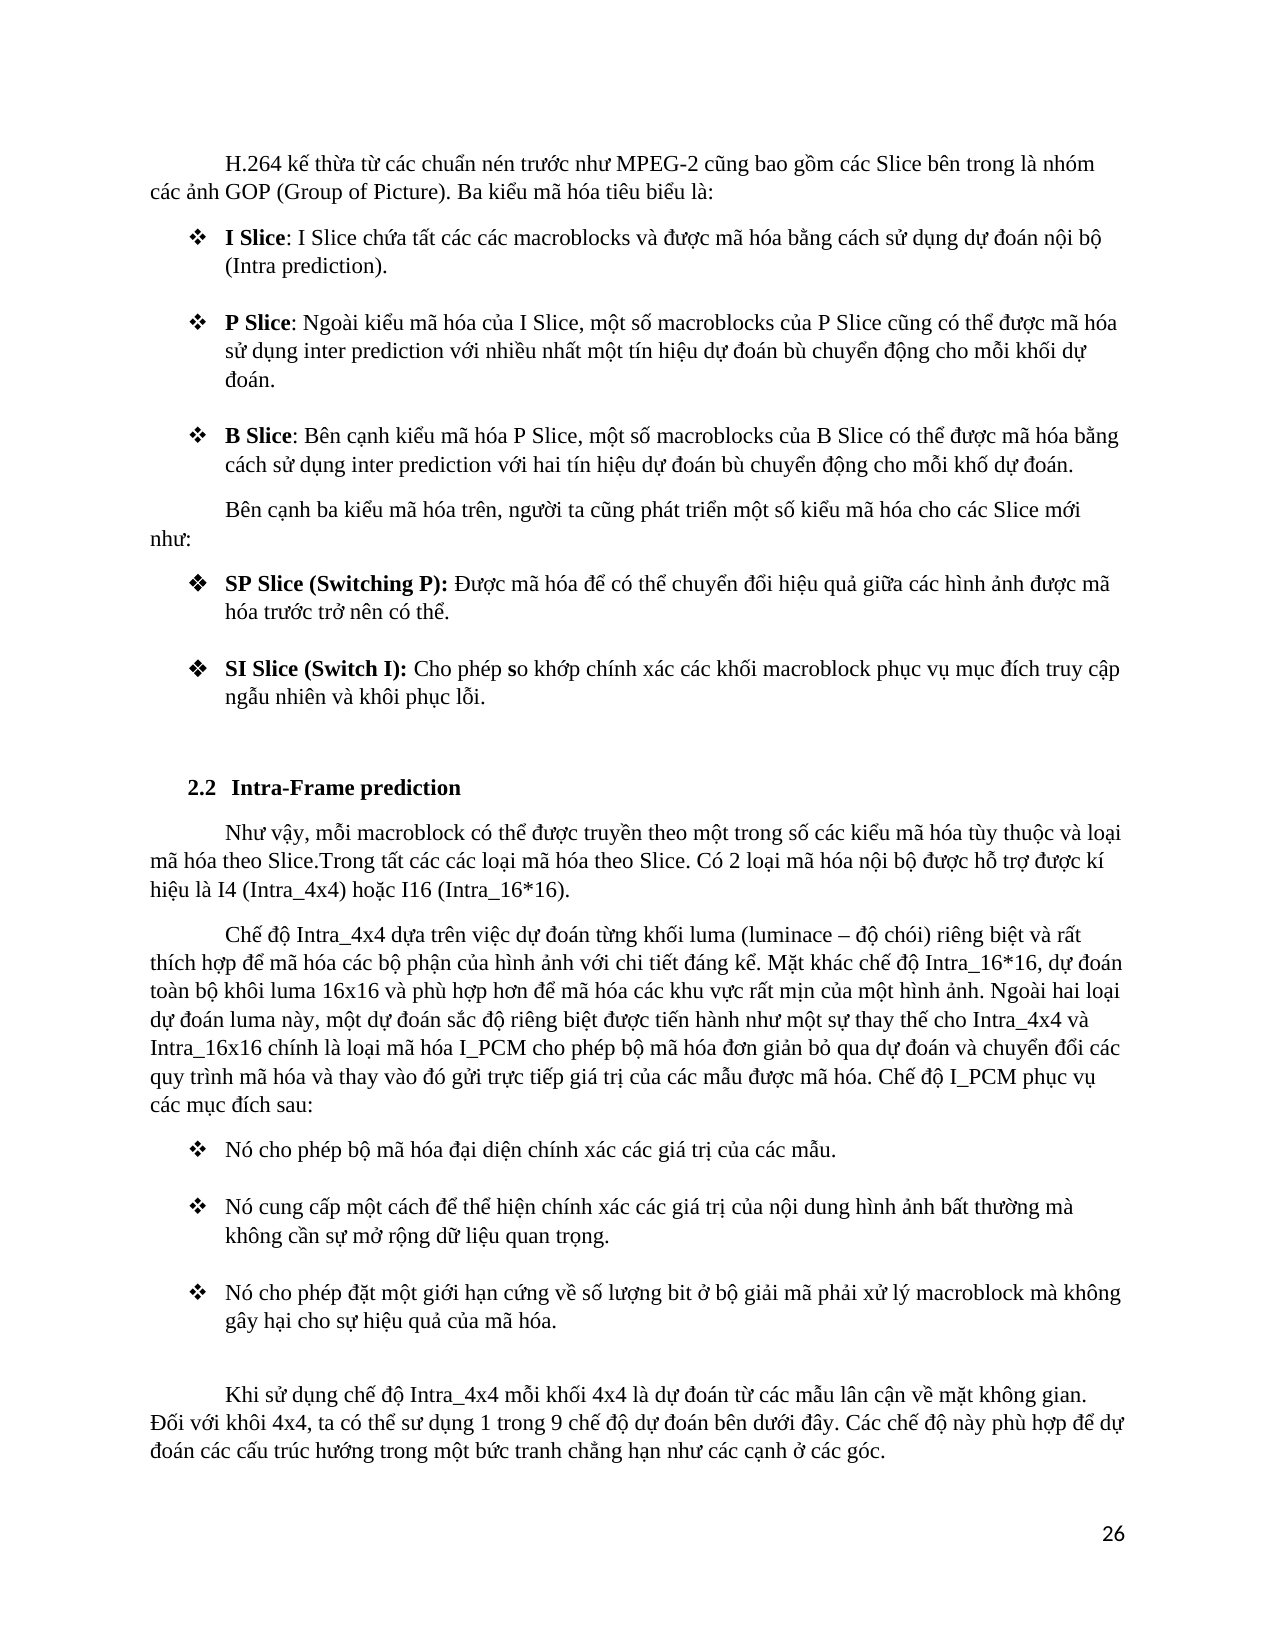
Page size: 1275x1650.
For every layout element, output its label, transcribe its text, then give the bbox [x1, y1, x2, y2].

list I Slice: I Slice chứa tất các các macroblocks và được mã hóa bằng cách sử dụng dự đoán nội bộ (Intra prediction). [187, 223, 1125, 278]
list Intra-Frame prediction [187, 774, 1125, 800]
list P Slice: Ngoài kiểu mã hóa của I Slice, một số macroblocks của P Slice cũng có thể được mã hóa sử dụng inter prediction với nhiều nhất một tín hiệu dự đoán bù chuyển động cho mỗi khối dự đoán. [187, 309, 1125, 392]
list Nó cho phép đặt một giới hạn cứng về số lượng bit ở bộ giải mã phải xử lý macroblock mà không gây hại cho sự hiệu quả của mã hóa. [187, 1279, 1125, 1333]
text Chế độ Intra_4x4 dựa trên việc dự đoán từng khối luma (luminace – độ chói) riêng biệt và rất thích hợp để mã hóa các bộ phận của hình ảnh với chi tiết đáng kể. Mặt khác chế độ Intra_16*16, dự đoán toàn bộ khôi luma 16x16 và phù hợp hơn để mã hóa các khu vực rất mịn của một hình ảnh. Ngoài hai loại dự đoán luma này, một dự đoán sắc độ riêng biệt được tiến hành như một sự thay thế cho Intra_4x4 và Intra_16x16 chính là loại mã hóa I_PCM cho phép bộ mã hóa đơn giản bỏ qua dự đoán và chuyển đổi các quy trình mã hóa và thay vào đó gửi trực tiếp giá trị của các mẫu được mã hóa. Chế độ I_PCM phục vụ các mục đích sau: [150, 921, 1125, 1118]
text H.264 kế thừa từ các chuẩn nén trước như MPEG-2 cũng bao gồm các Slice bên trong là nhóm các ảnh GOP (Group of Picture). Ba kiểu mã hóa tiêu biểu là: [150, 150, 1125, 205]
text Bên cạnh ba kiểu mã hóa trên, người ta cũng phát triển một số kiểu mã hóa cho các Slice mới như: [150, 496, 1125, 551]
text Như vậy, mỗi macroblock có thể được truyền theo một trong số các kiểu mã hóa tùy thuộc và loại mã hóa theo Slice.Trong tất các các loại mã hóa theo Slice. Có 2 loại mã hóa nội bộ được hỗ trợ được kí hiệu là I4 (Intra_4x4) hoặc I16 (Intra_16*16). [150, 819, 1125, 902]
list Nó cho phép bộ mã hóa đại diện chính xác các giá trị của các mẫu. [187, 1136, 1125, 1163]
text Khi sử dụng chế độ Intra_4x4 mỗi khối 4x4 là dự đoán từ các mẫu lân cận về mặt không gian. Đối với khôi 4x4, ta có thể sư dụng 1 trong 9 chế độ dự đoán bên dưới đây. Các chế độ này phù hợp để dự đoán các cấu trúc hướng trong một bức tranh chẳng hạn như các cạnh ở các góc. [150, 1381, 1125, 1464]
list SP Slice (Switching P): Được mã hóa để có thể chuyển đổi hiệu quả giữa các hình ảnh được mã hóa trước trở nên có thể. [187, 570, 1125, 624]
list B Slice: Bên cạnh kiểu mã hóa P Slice, một số macroblocks của B Slice có thể được mã hóa bằng cách sử dụng inter prediction với hai tín hiệu dự đoán bù chuyển động cho mỗi khố dự đoán. [187, 423, 1125, 477]
list SI Slice (Switch I): Cho phép so khớp chính xác các khối macroblock phục vụ mục đích truy cập ngẫu nhiên và khôi phục lỗi. [187, 655, 1125, 710]
list Nó cung cấp một cách để thể hiện chính xác các giá trị của nội dung hình ảnh bất thường mà không cần sự mở rộng dữ liệu quan trọng. [187, 1193, 1125, 1248]
